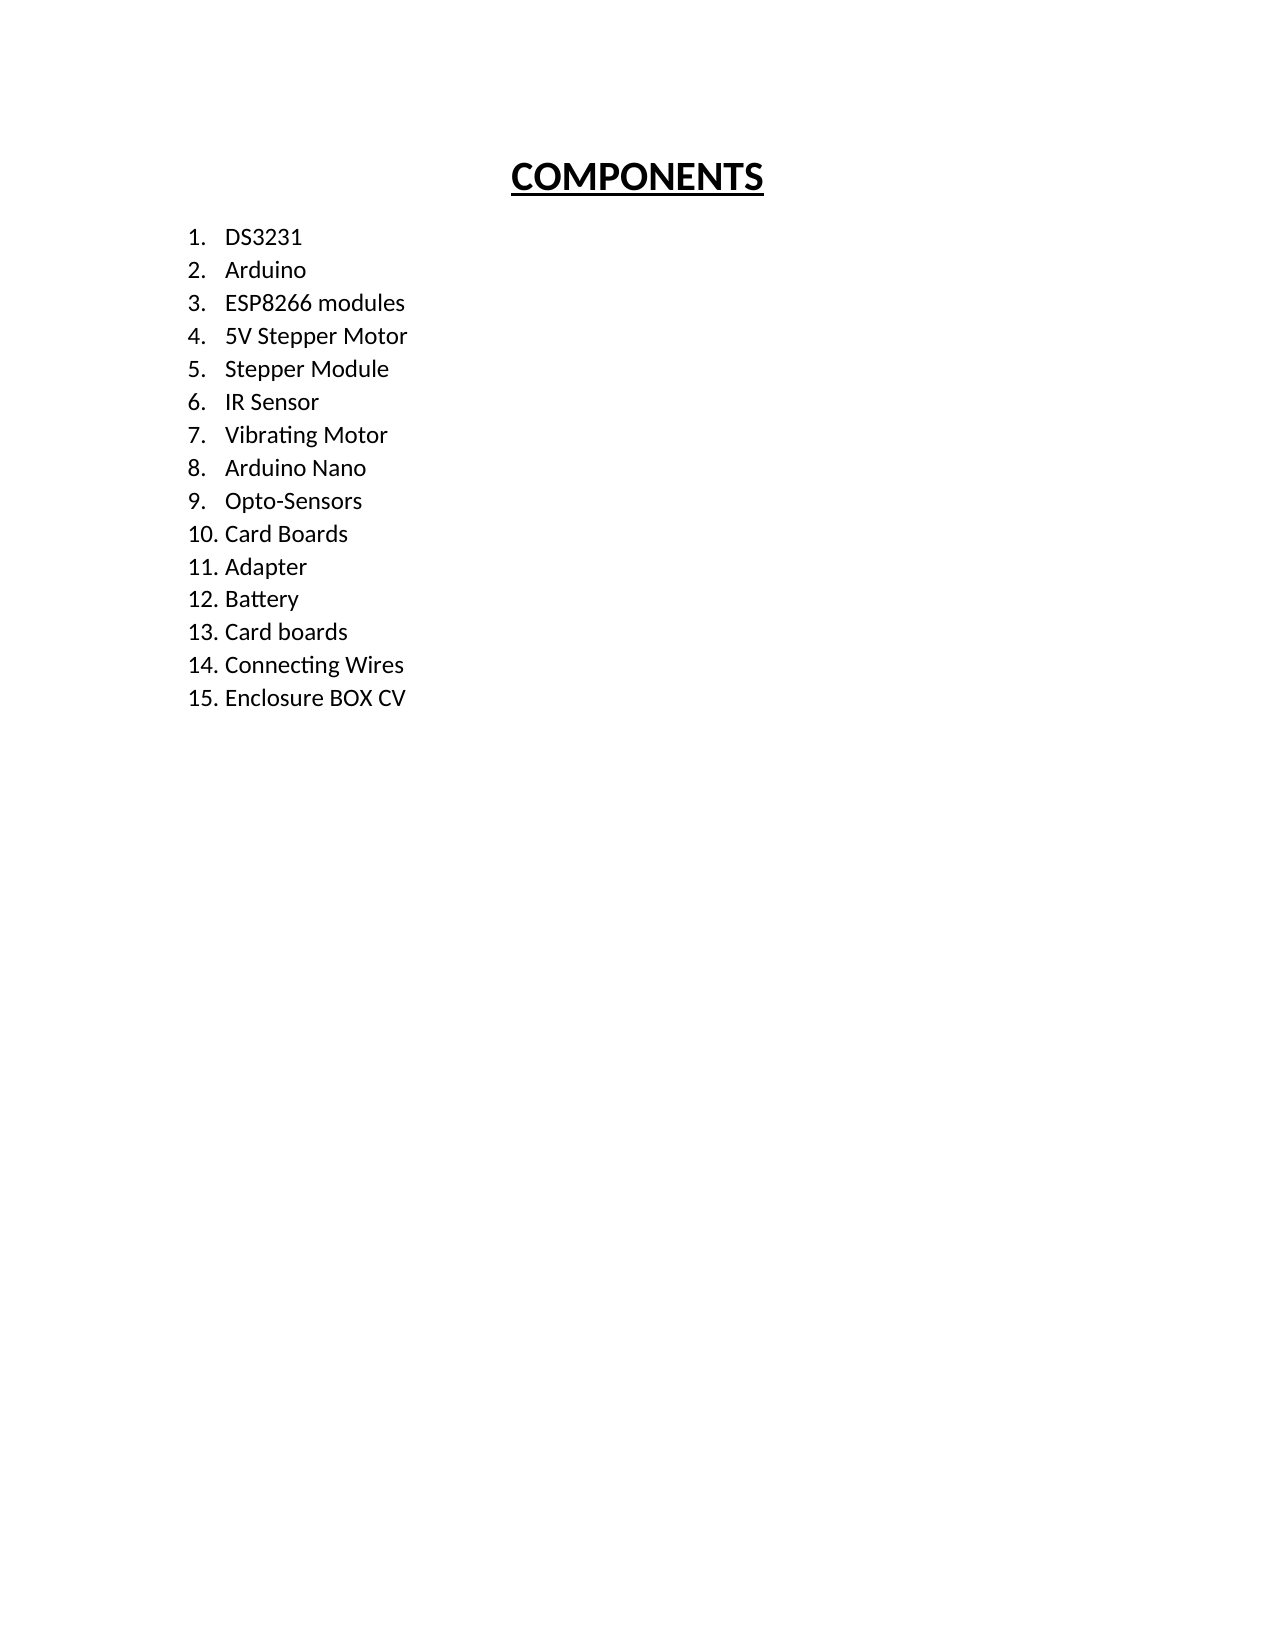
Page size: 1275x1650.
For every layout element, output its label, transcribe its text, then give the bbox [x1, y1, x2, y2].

list Connecting Wires [187, 649, 1125, 680]
list Enclosure BOX CV [187, 682, 1125, 713]
list IR Sensor [187, 386, 1125, 417]
list Opto-Sensors [187, 485, 1125, 515]
list DS3231 [187, 222, 1125, 252]
text COMPONENTS [150, 150, 1125, 201]
list ESP8266 modules [187, 287, 1125, 318]
list Battery [187, 584, 1125, 614]
list 5V Stepper Motor [187, 320, 1125, 351]
list Card Boards [187, 518, 1125, 548]
list Card boards [187, 617, 1125, 647]
list Arduino Nano [187, 452, 1125, 482]
list Vibrating Motor [187, 419, 1125, 449]
list Adapter [187, 551, 1125, 581]
list Stepper Module [187, 353, 1125, 384]
list Arduino [187, 254, 1125, 285]
